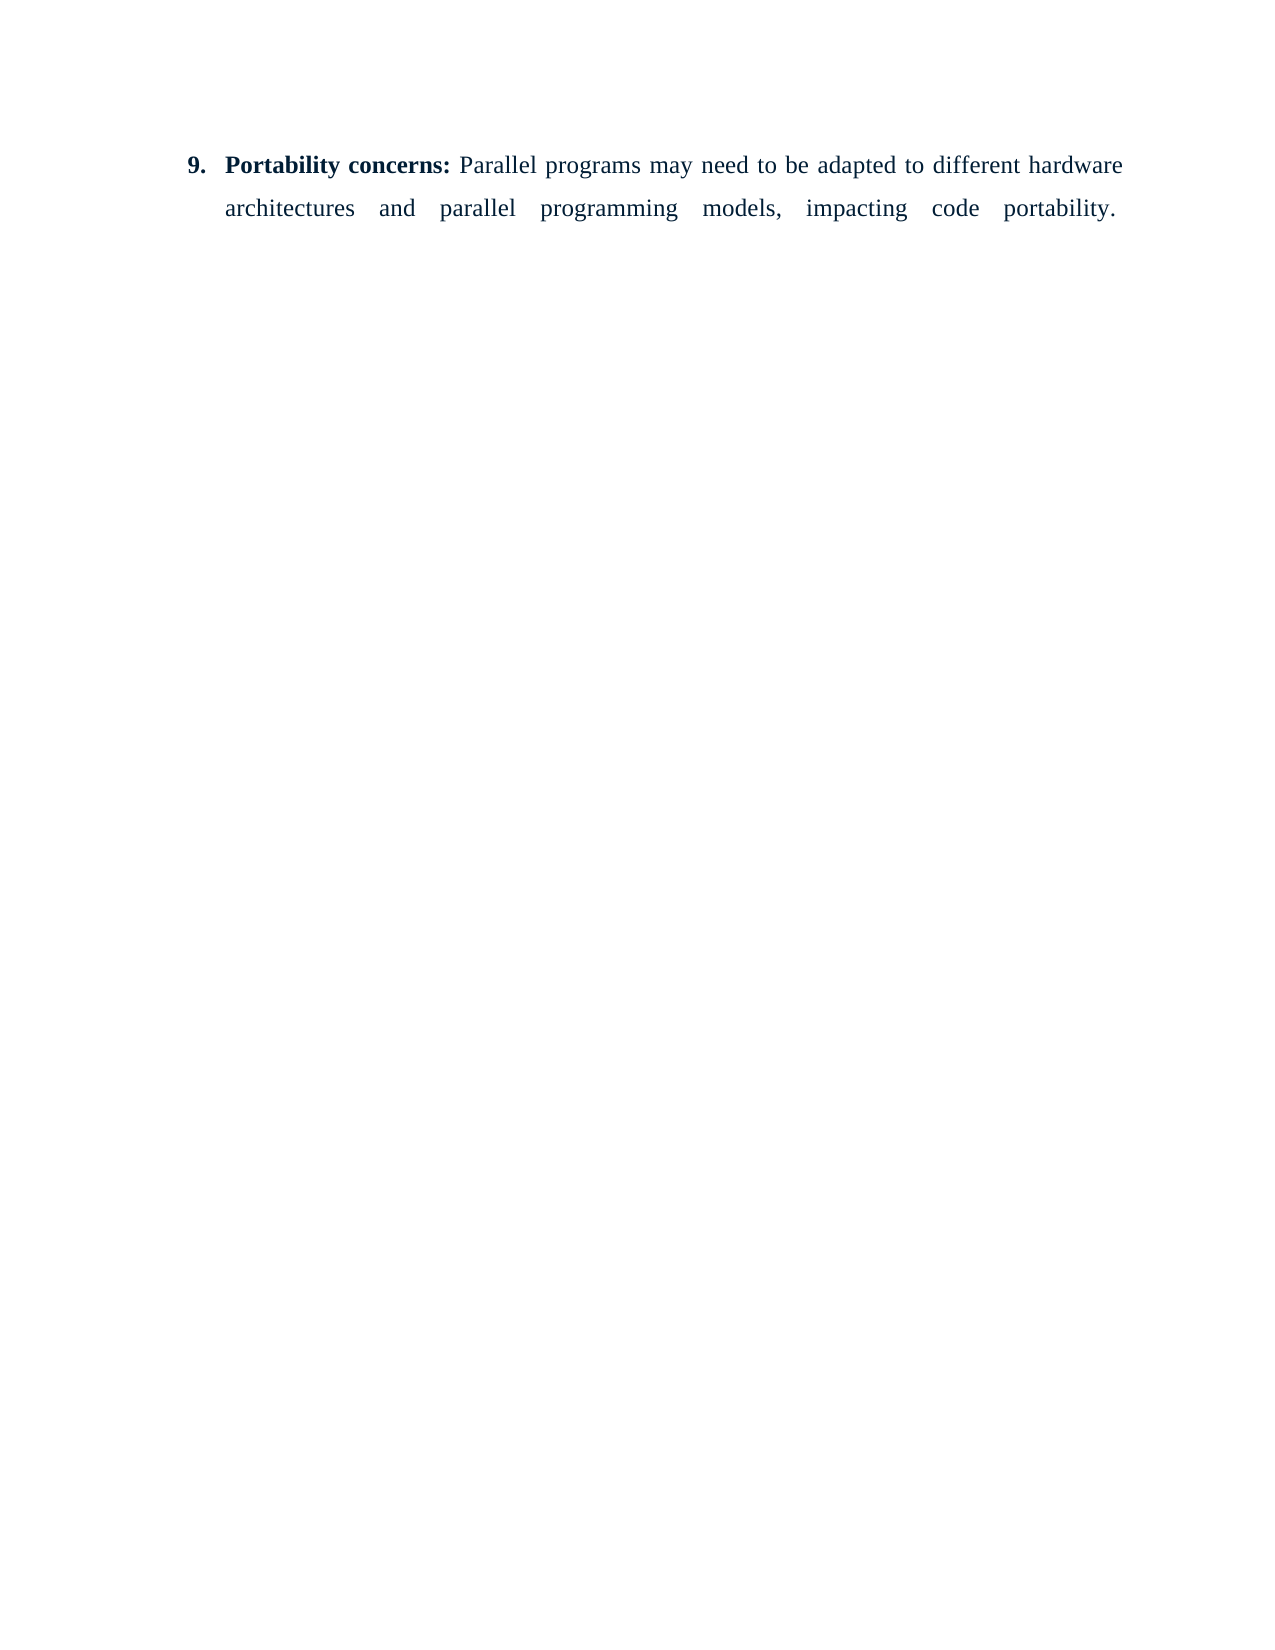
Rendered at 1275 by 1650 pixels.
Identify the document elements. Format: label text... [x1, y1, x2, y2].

list Portability concerns: Parallel programs may need to be adapted to different hardware architectures and parallel programming models, impacting code portability. [187, 150, 1125, 264]
